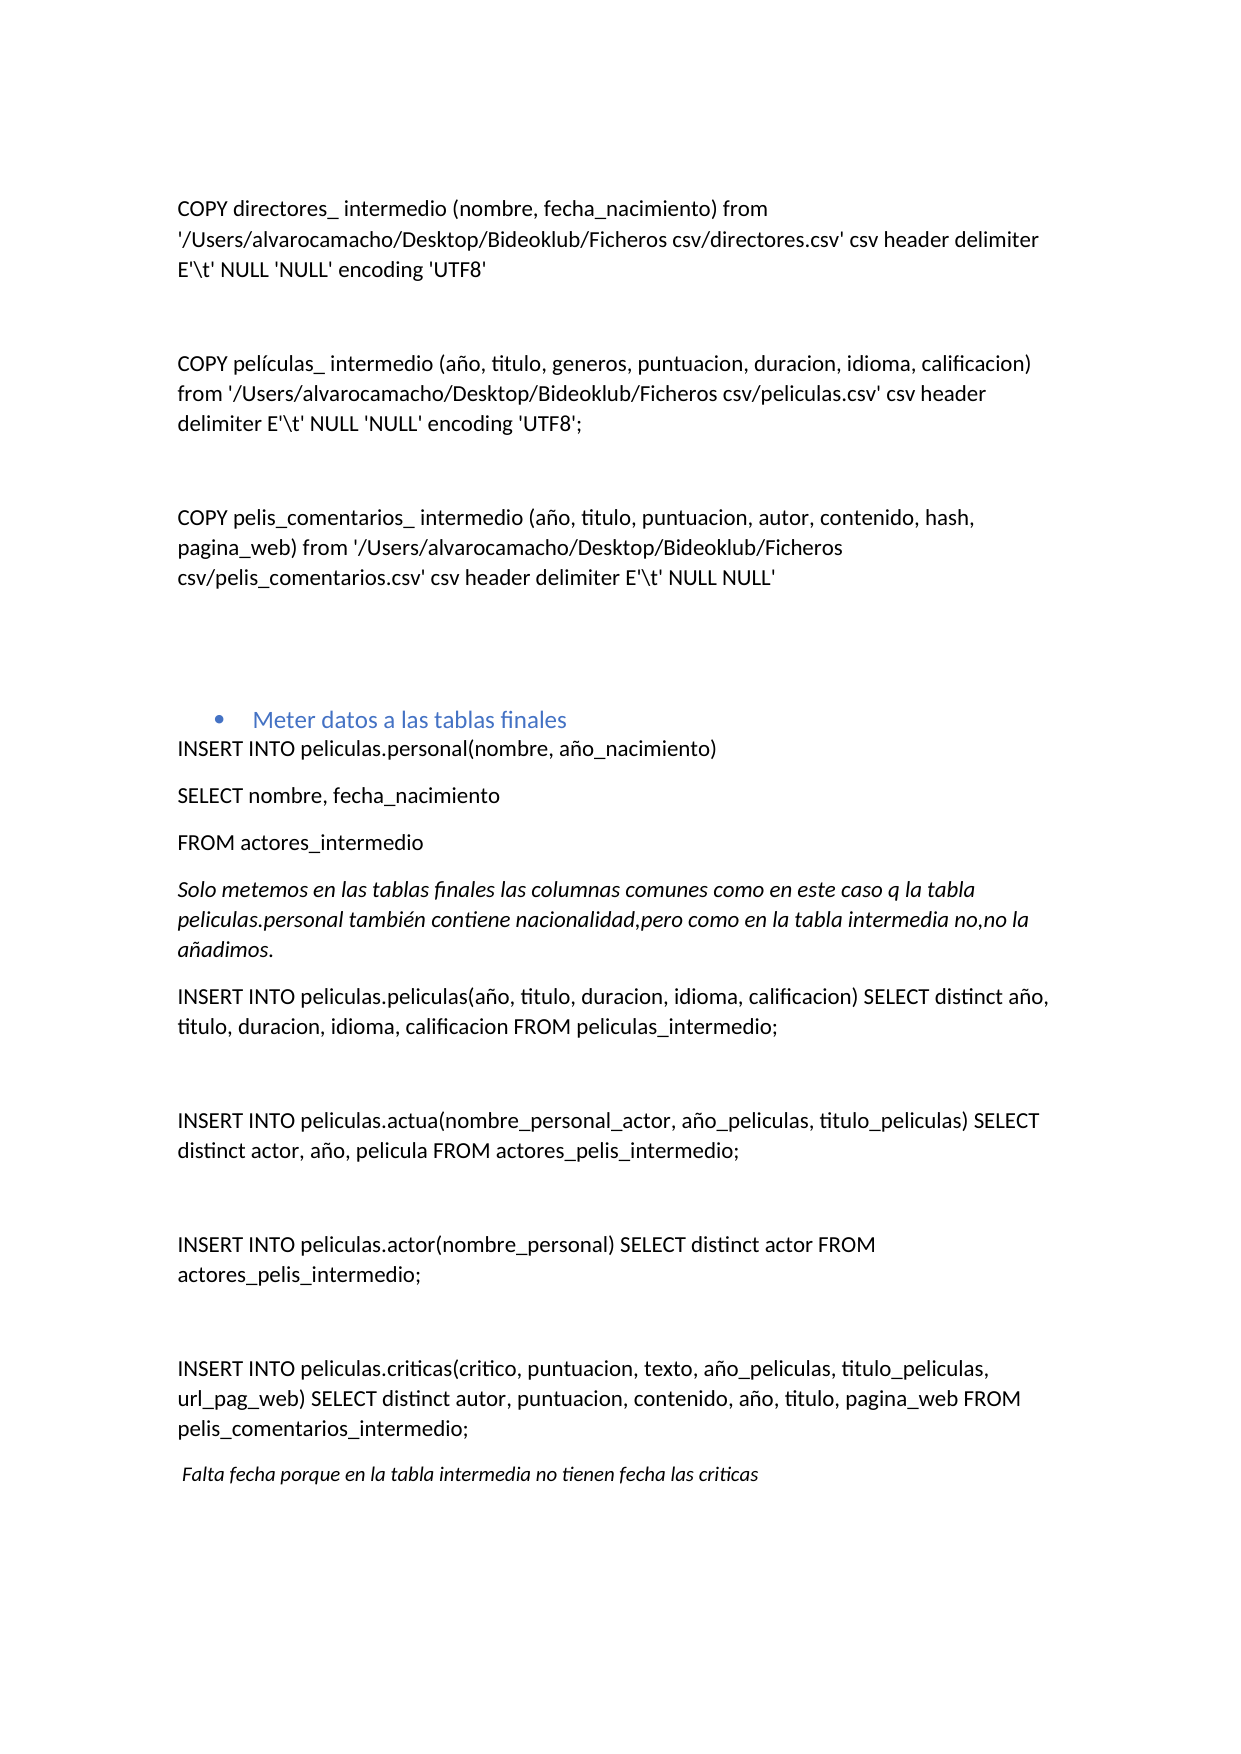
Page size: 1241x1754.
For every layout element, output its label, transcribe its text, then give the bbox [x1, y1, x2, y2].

text INSERT INTO peliculas.personal(nombre, año_nacimiento) [177, 734, 1063, 762]
text COPY películas_ intermedio (año, titulo, generos, puntuacion, duracion, idioma, calificacion) from '/Users/alvarocamacho/Desktop/Bideoklub/Ficheros csv/peliculas.csv' csv header delimiter E'\t' NULL 'NULL' encoding 'UTF8'; [177, 349, 1063, 437]
text Solo metemos en las tablas finales las columnas comunes como en este caso q la tabla peliculas.personal también contiene nacionalidad,pero como en la tabla intermedia no,no la añadimos. [177, 875, 1063, 963]
text INSERT INTO peliculas.actor(nombre_personal) SELECT distinct actor FROM actores_pelis_intermedio; [177, 1230, 1063, 1288]
text COPY pelis_comentarios_ intermedio (año, titulo, puntuacion, autor, contenido, hash, pagina_web) from '/Users/alvarocamacho/Desktop/Bideoklub/Ficheros csv/pelis_comentarios.csv' csv header delimiter E'\t' NULL NULL' [177, 503, 1063, 591]
text INSERT INTO peliculas.criticas(critico, puntuacion, texto, año_peliculas, titulo_peliculas, url_pag_web) SELECT distinct autor, puntuacion, contenido, año, titulo, pagina_web FROM pelis_comentarios_intermedio; [177, 1354, 1063, 1443]
text SELECT nombre, fecha_nacimiento [177, 781, 1063, 809]
text COPY directores_ intermedio (nombre, fecha_nacimiento) from '/Users/alvarocamacho/Desktop/Bideoklub/Ficheros csv/directores.csv' csv header delimiter E'\t' NULL 'NULL' encoding 'UTF8' [177, 194, 1063, 283]
text Falta fecha porque en la tabla intermedia no tienen fecha las criticas [177, 1461, 1063, 1487]
list Meter datos a las tablas finales [215, 704, 1063, 734]
text INSERT INTO peliculas.actua(nombre_personal_actor, año_peliculas, titulo_peliculas) SELECT distinct actor, año, pelicula FROM actores_pelis_intermedio; [177, 1106, 1063, 1164]
text FROM actores_intermedio [177, 828, 1063, 856]
text INSERT INTO peliculas.peliculas(año, titulo, duracion, idioma, calificacion) SELECT distinct año, titulo, duracion, idioma, calificacion FROM peliculas_intermedio; [177, 982, 1063, 1041]
